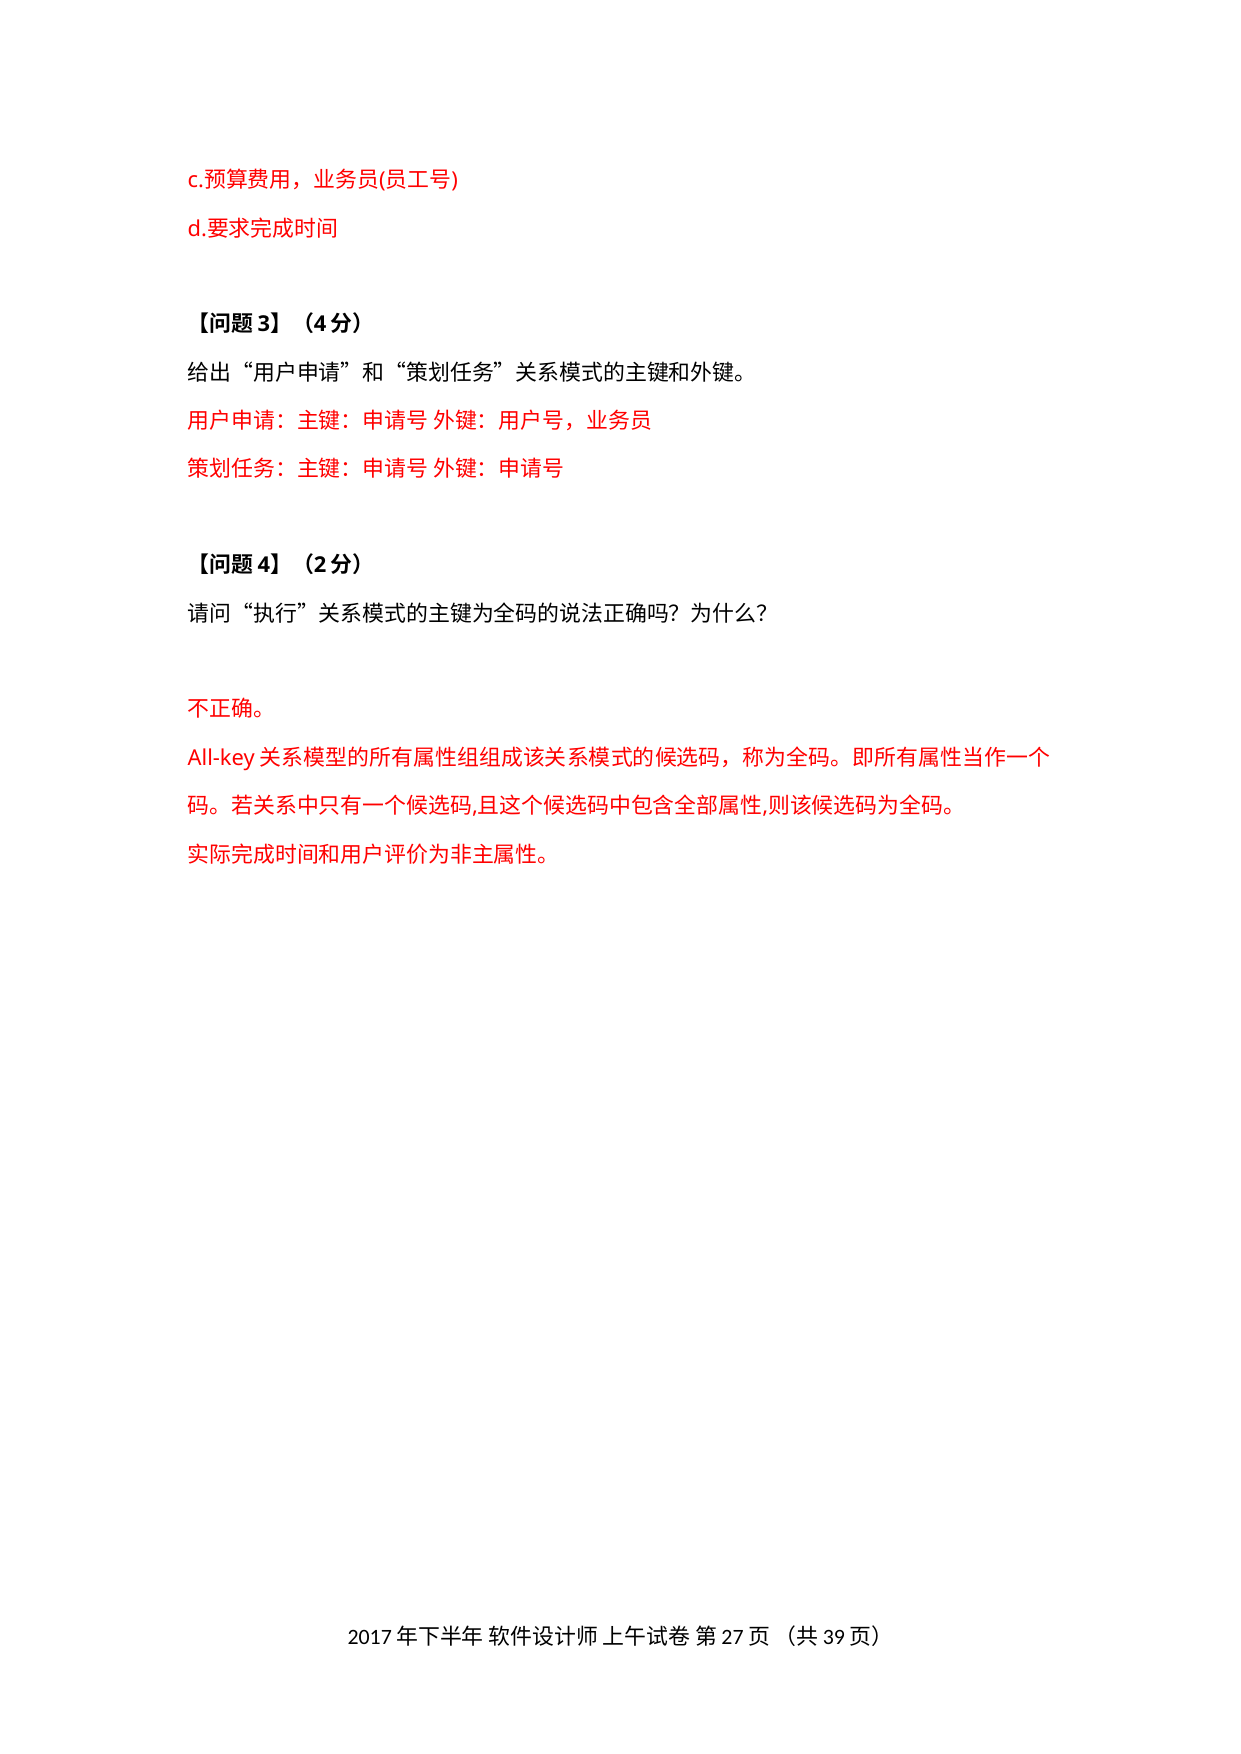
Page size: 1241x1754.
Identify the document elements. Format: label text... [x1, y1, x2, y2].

text 用户申请：主键：申请号 外键：用户号，业务员 [187, 403, 1053, 435]
text c.预算费用，业务员(员工号) [187, 162, 1053, 194]
text d.要求完成时间 [187, 210, 1053, 243]
text 不正确。 [187, 691, 1053, 723]
text All-key关系模型的所有属性组组成该关系模式的候选码，称为全码。即所有属性当作一个码。若关系中只有一个候选码,且这个候选码中包含全部属性,则该候选码为全码。 [187, 739, 1053, 820]
text 【问题3】（4分） [187, 306, 1053, 338]
text 给出“用户申请”和“策划任务”关系模式的主键和外键。 [187, 354, 1053, 387]
text 【问题4】（2分） [187, 547, 1053, 579]
text 策划任务：主键：申请号 外键：申请号 [187, 451, 1053, 483]
text 实际完成时间和用户评价为非主属性。 [187, 836, 1053, 869]
text 请问“执行”关系模式的主键为全码的说法正确吗？为什么？ [187, 595, 1053, 628]
